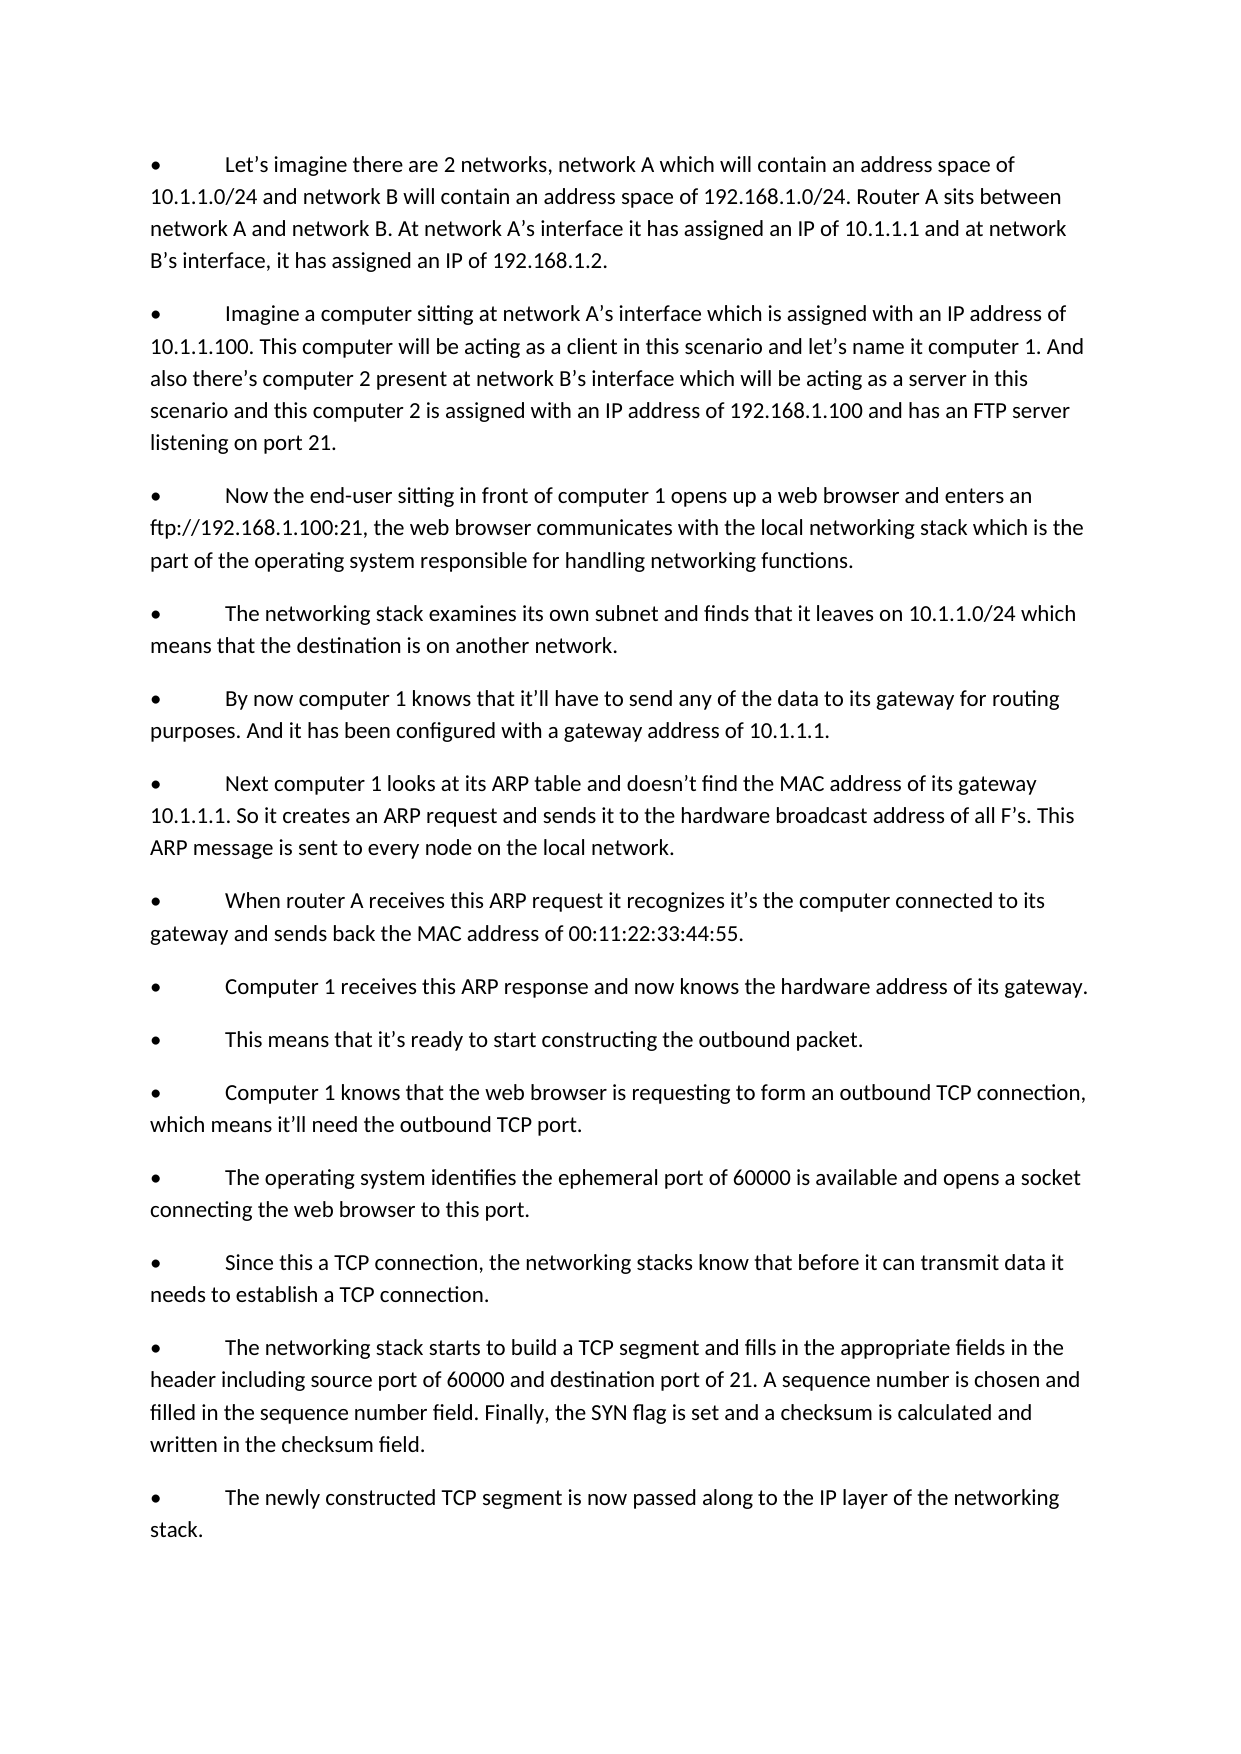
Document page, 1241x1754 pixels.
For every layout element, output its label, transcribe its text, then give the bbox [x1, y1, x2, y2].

text • Computer 1 receives this ARP response and now knows the hardware address of its gateway. [150, 972, 1090, 1000]
text • The networking stack starts to build a TCP segment and fills in the appropriate fields in the header including source port of 60000 and destination port of 21. A sequence number is chosen and filled in the sequence number field. Finally, the SYN flag is set and a checksum is calculated and written in the checksum field. [150, 1333, 1090, 1458]
text • Let’s imagine there are 2 networks, network A which will contain an address space of 10.1.1.0/24 and network B will contain an address space of 192.168.1.0/24. Router A sits between network A and network B. At network A’s interface it has assigned an IP of 10.1.1.1 and at network B’s interface, it has assigned an IP of 192.168.1.2. [150, 150, 1090, 274]
text • This means that it’s ready to start constructing the outbound packet. [150, 1025, 1090, 1053]
text • Now the end-user sitting in front of computer 1 opens up a web browser and enters an ftp://192.168.1.100:21, the web browser communicates with the local networking stack which is the part of the operating system responsible for handling networking functions. [150, 481, 1090, 574]
text • Imagine a computer sitting at network A’s interface which is assigned with an IP address of 10.1.1.100. This computer will be acting as a client in this scenario and let’s name it computer 1. And also there’s computer 2 present at network B’s interface which will be acting as a server in this scenario and this computer 2 is assigned with an IP address of 192.168.1.100 and has an FTP server listening on port 21. [150, 299, 1090, 456]
text • Computer 1 knows that the web browser is requesting to form an outbound TCP connection, which means it’ll need the outbound TCP port. [150, 1078, 1090, 1138]
text • The networking stack examines its own subnet and finds that it leaves on 10.1.1.0/24 which means that the destination is on another network. [150, 599, 1090, 659]
text • When router A receives this ARP request it recognizes it’s the computer connected to its gateway and sends back the MAC address of 00:11:22:33:44:55. [150, 887, 1090, 947]
text • Since this a TCP connection, the networking stacks know that before it can transmit data it needs to establish a TCP connection. [150, 1248, 1090, 1308]
text • By now computer 1 knows that it’ll have to send any of the data to its gateway for routing purposes. And it has been configured with a gateway address of 10.1.1.1. [150, 684, 1090, 744]
text • Next computer 1 looks at its ARP table and doesn’t find the MAC address of its gateway 10.1.1.1. So it creates an ARP request and sends it to the hardware broadcast address of all F’s. This ARP message is sent to every node on the local network. [150, 769, 1090, 862]
text • The operating system identifies the ephemeral port of 60000 is available and opens a socket connecting the web browser to this port. [150, 1163, 1090, 1223]
text • The newly constructed TCP segment is now passed along to the IP layer of the networking stack. [150, 1483, 1090, 1543]
